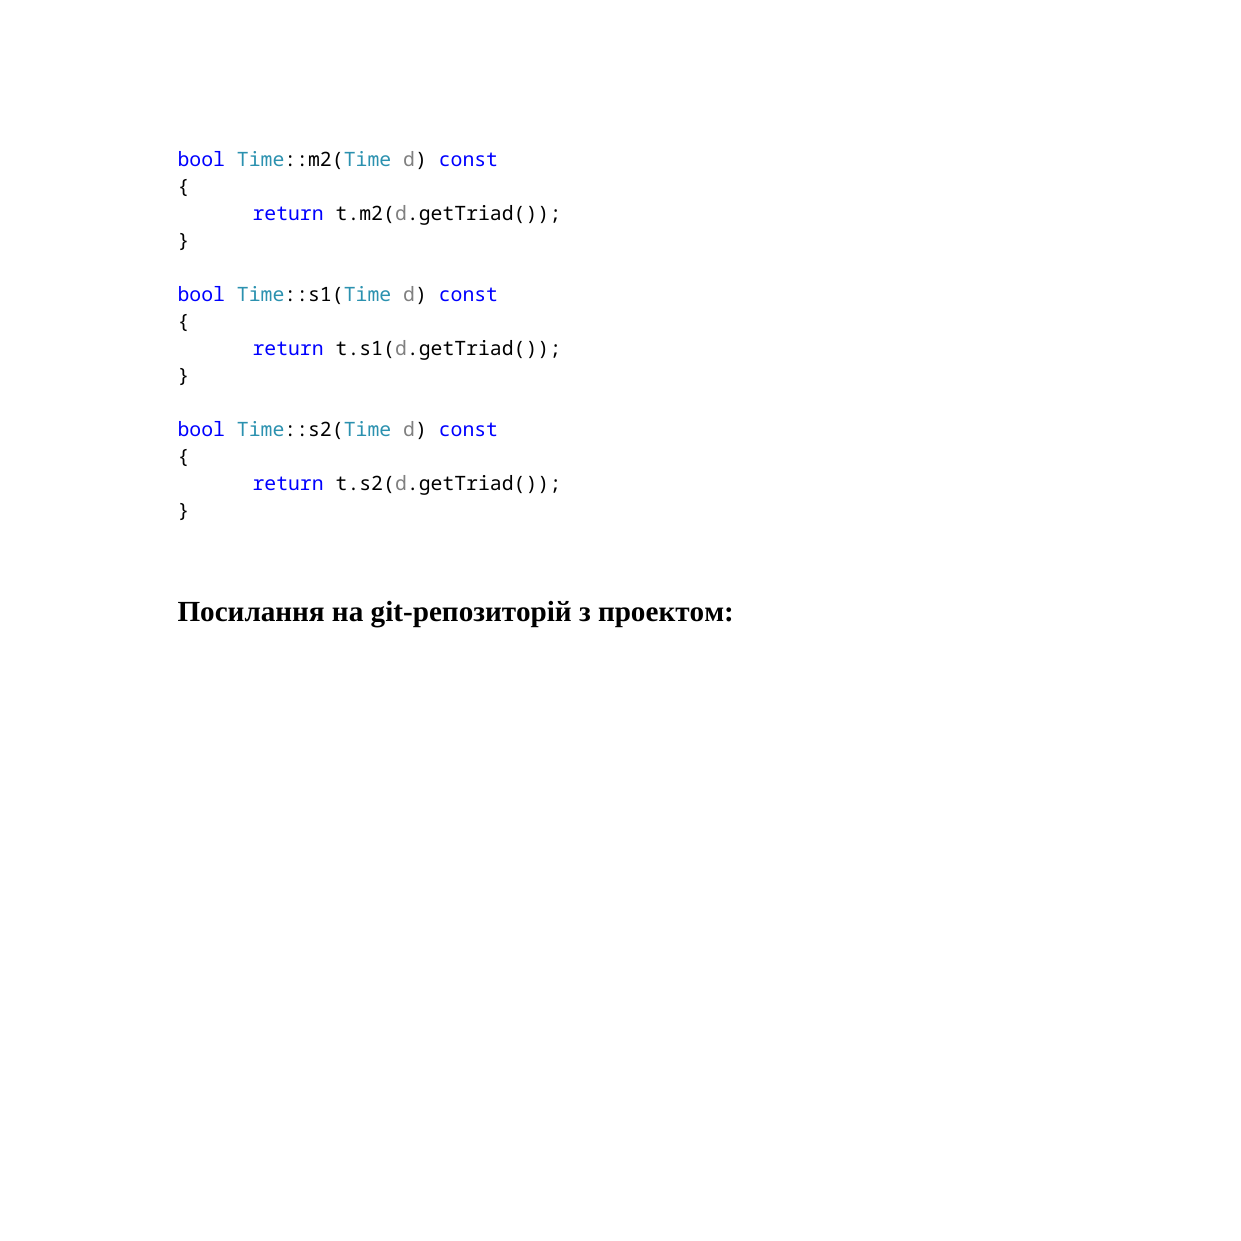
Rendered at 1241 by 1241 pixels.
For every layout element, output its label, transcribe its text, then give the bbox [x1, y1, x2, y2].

text } [177, 361, 1152, 388]
text { [177, 307, 1152, 334]
text { [177, 442, 1152, 469]
text bool Time::s1(Time d) const [177, 280, 1152, 307]
text bool Time::m2(Time d) const [177, 145, 1152, 172]
text Посилання на git-репозиторій з проектом: [177, 594, 1152, 628]
text return t.s1(d.getTriad()); [177, 334, 1152, 361]
text } [177, 226, 1152, 253]
text bool Time::s2(Time d) const [177, 415, 1152, 442]
text { [177, 172, 1152, 199]
text } [177, 496, 1152, 523]
text return t.m2(d.getTriad()); [177, 199, 1152, 226]
text return t.s2(d.getTriad()); [177, 469, 1152, 496]
